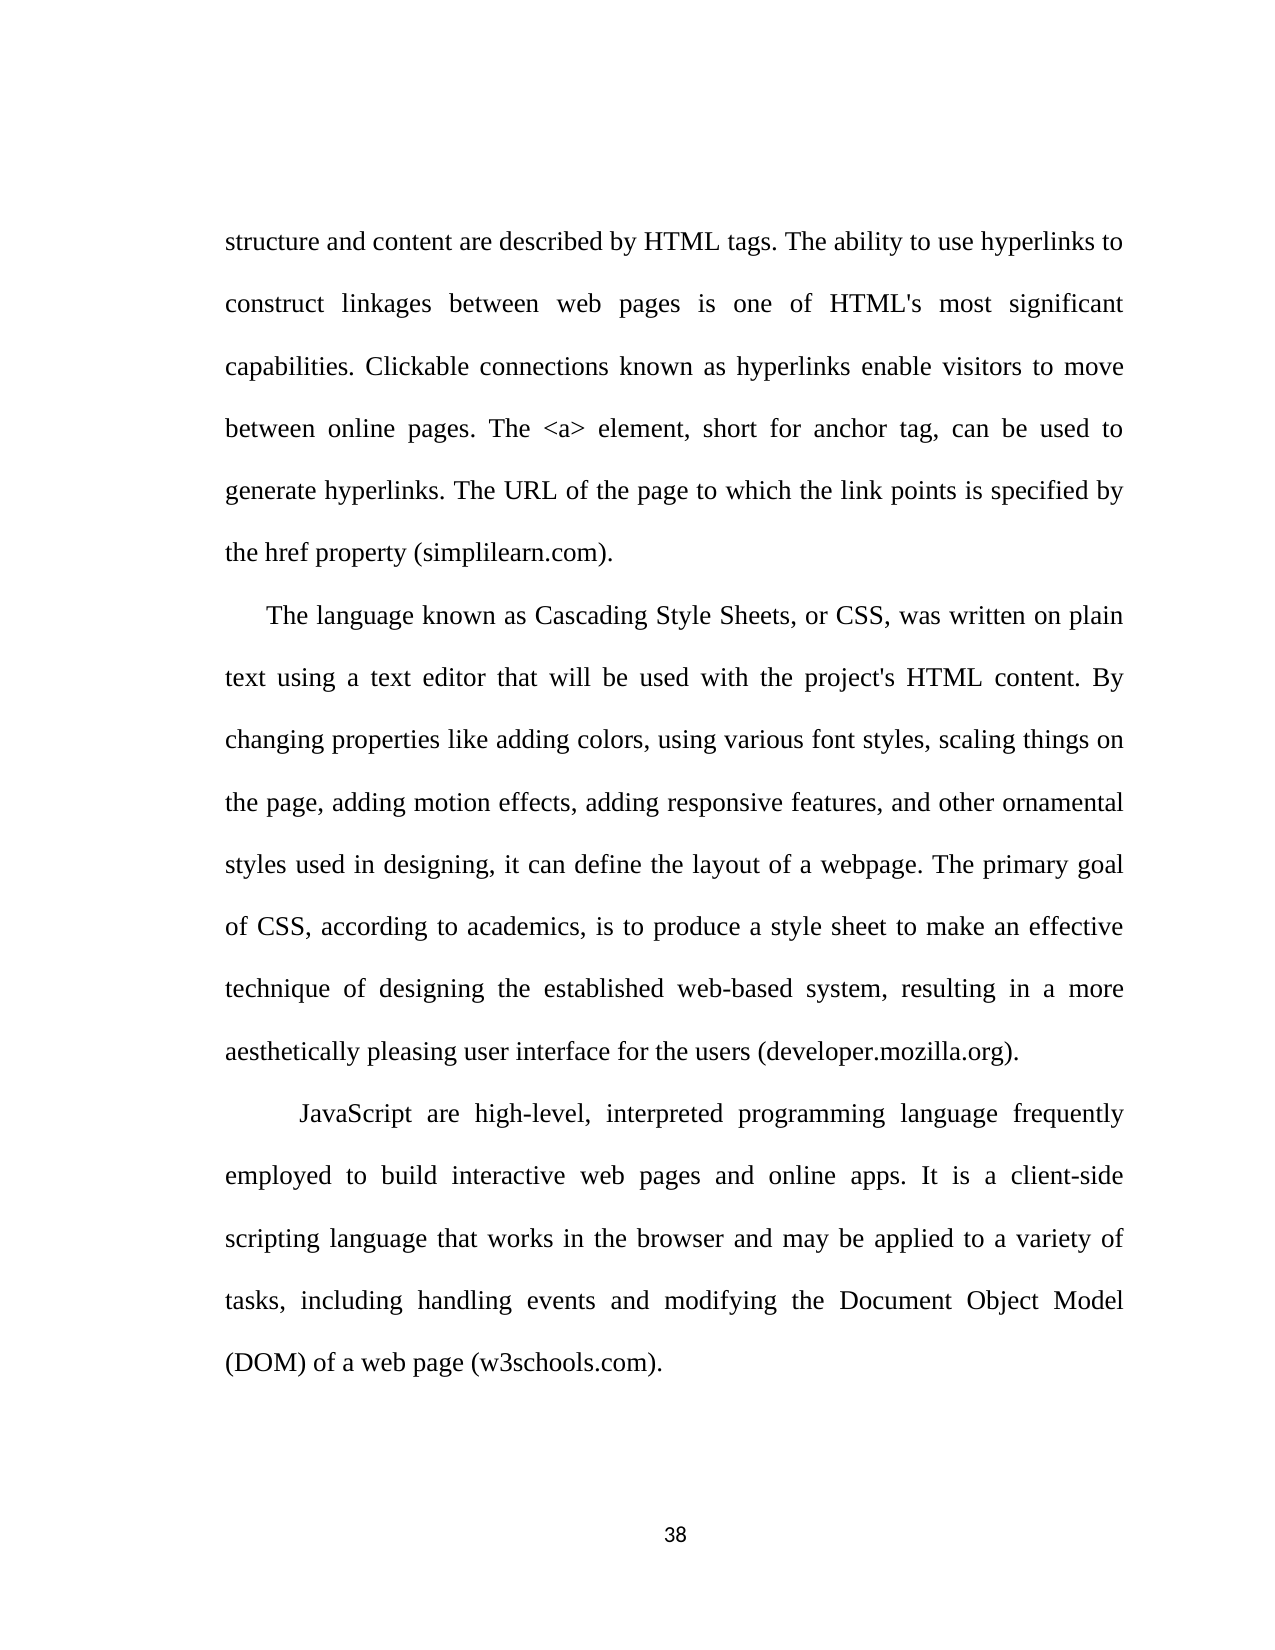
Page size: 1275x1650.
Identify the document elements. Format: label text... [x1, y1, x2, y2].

text The language known as Cascading Style Sheets, or CSS, was written on plain text using a text editor that will be used with the project's HTML content. By changing properties like adding colors, using various font styles, scaling things on the page, adding motion effects, adding responsive features, and other ornamental styles used in designing, it can define the layout of a webpage. The primary goal of CSS, according to academics, is to produce a style sheet to make an effective technique of designing the established web-based system, resulting in a more aesthetically pleasing user interface for the users (developer.mozilla.org). [225, 599, 1125, 1066]
text JavaScript are high-level, interpreted programming language frequently employed to build interactive web pages and online apps. It is a client-side scripting language that works in the browser and may be applied to a variety of tasks, including handling events and modifying the Document Object Model (DOM) of a web page (w3schools.com). [225, 1097, 1125, 1377]
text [225, 225, 1125, 568]
